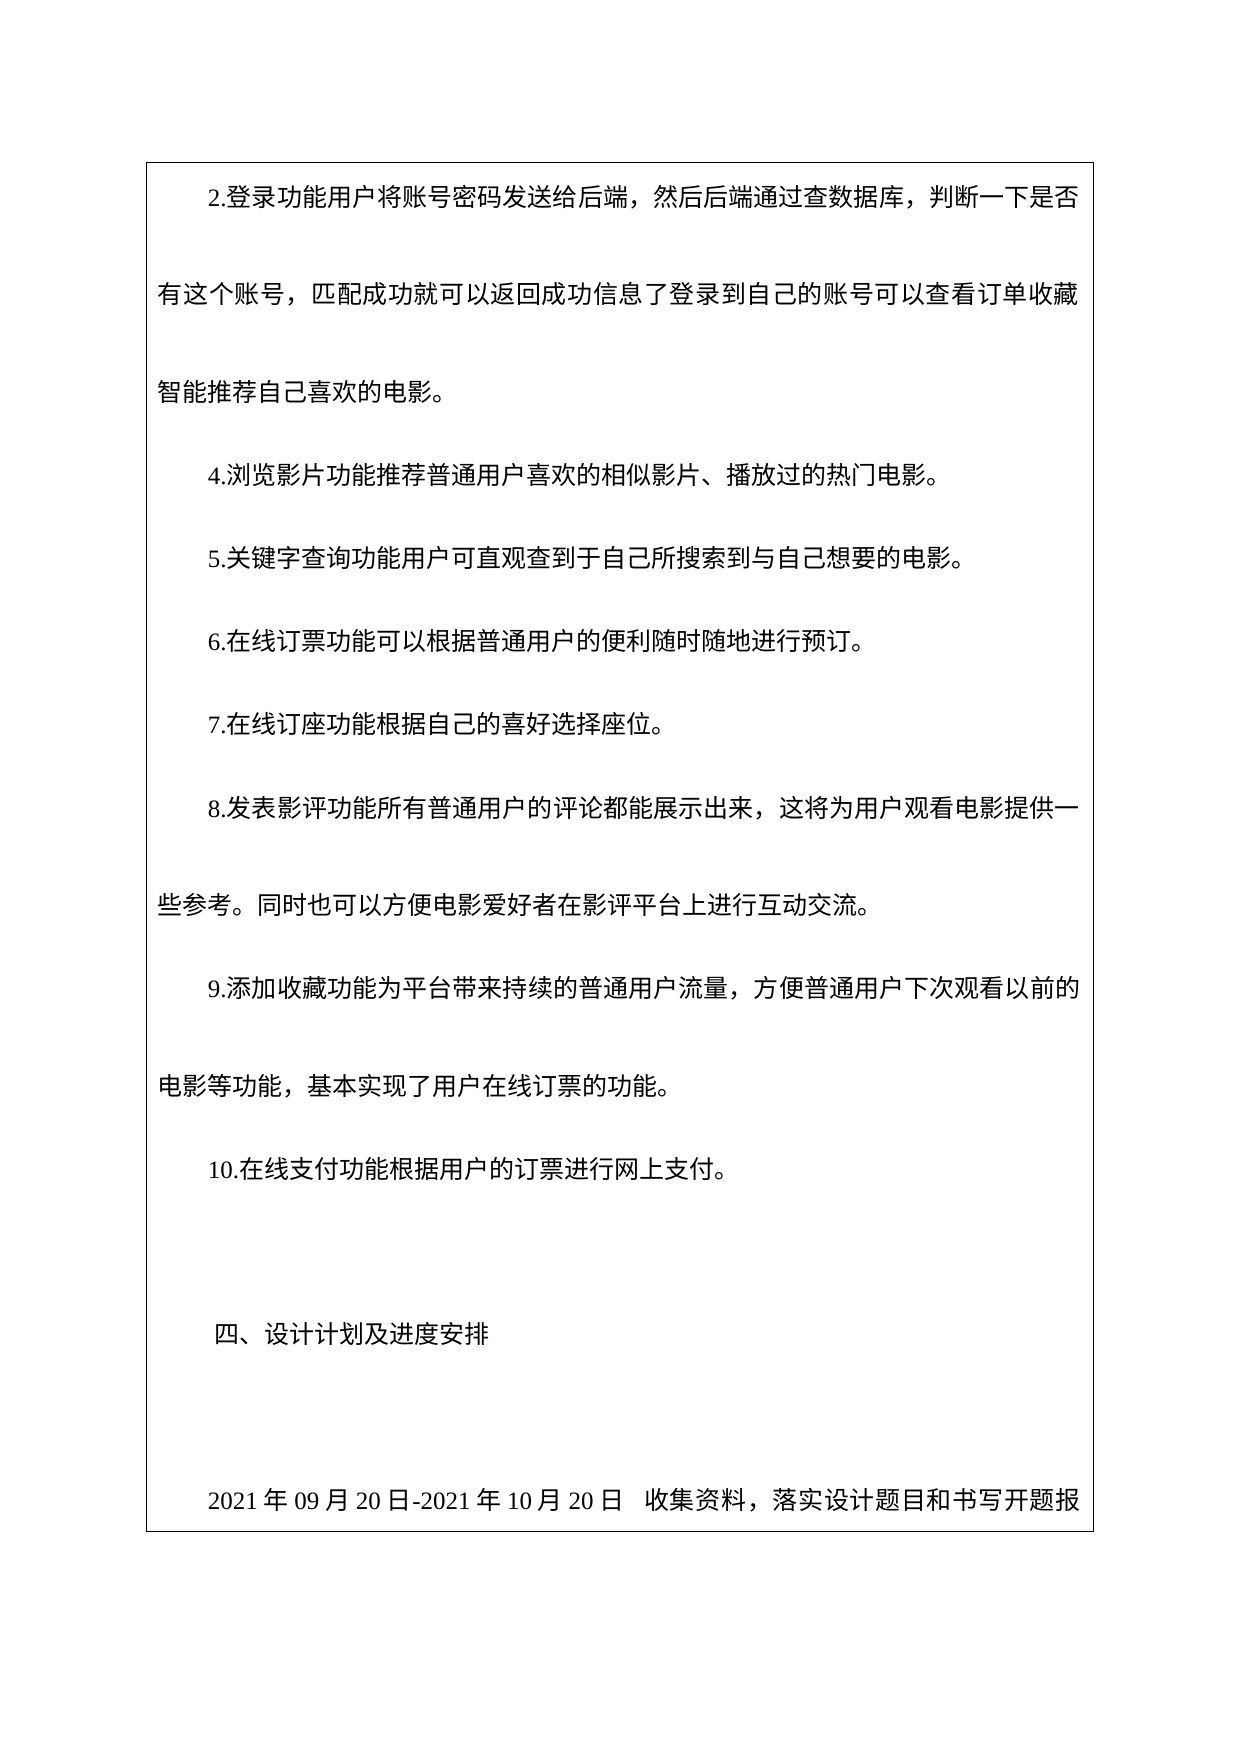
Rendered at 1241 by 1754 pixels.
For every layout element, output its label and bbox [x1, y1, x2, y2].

table_header [147, 163, 1093, 1531]
